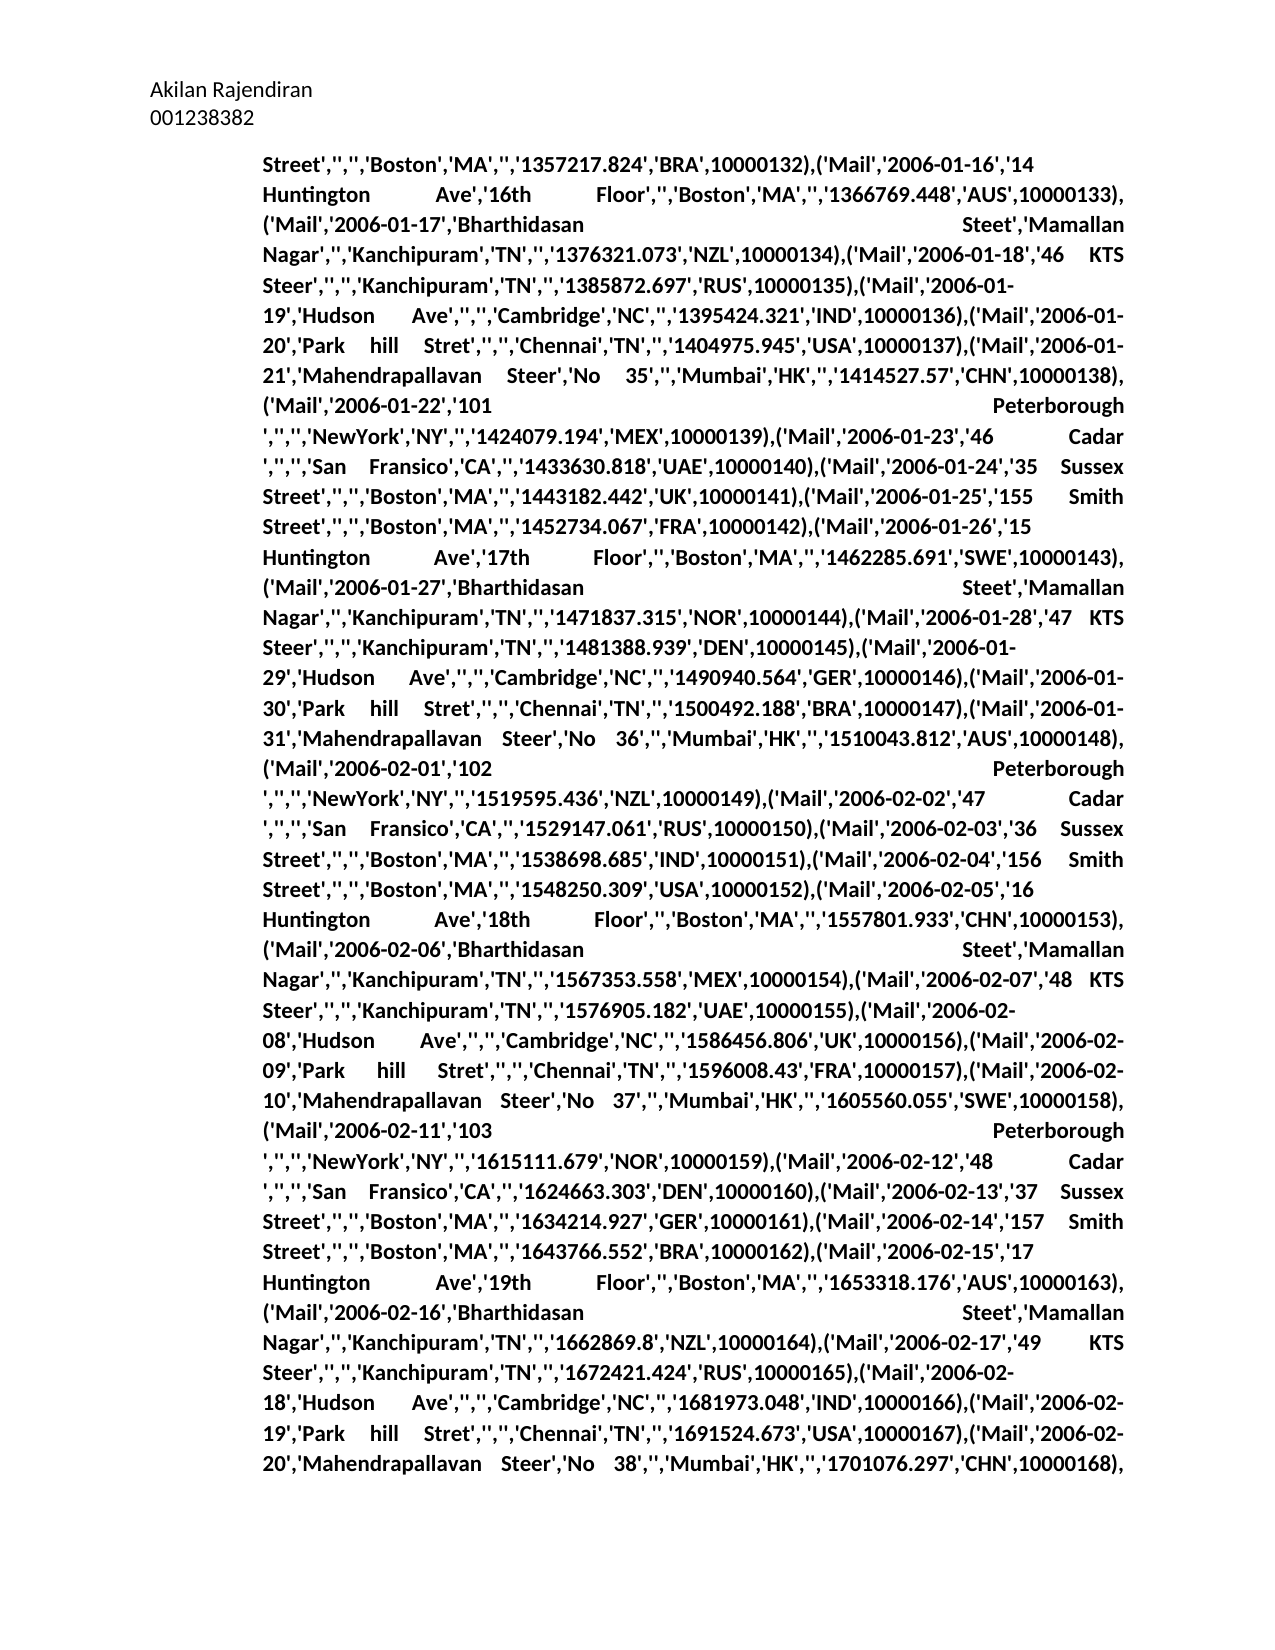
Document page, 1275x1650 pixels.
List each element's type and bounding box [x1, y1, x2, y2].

list [262, 150, 1125, 1477]
